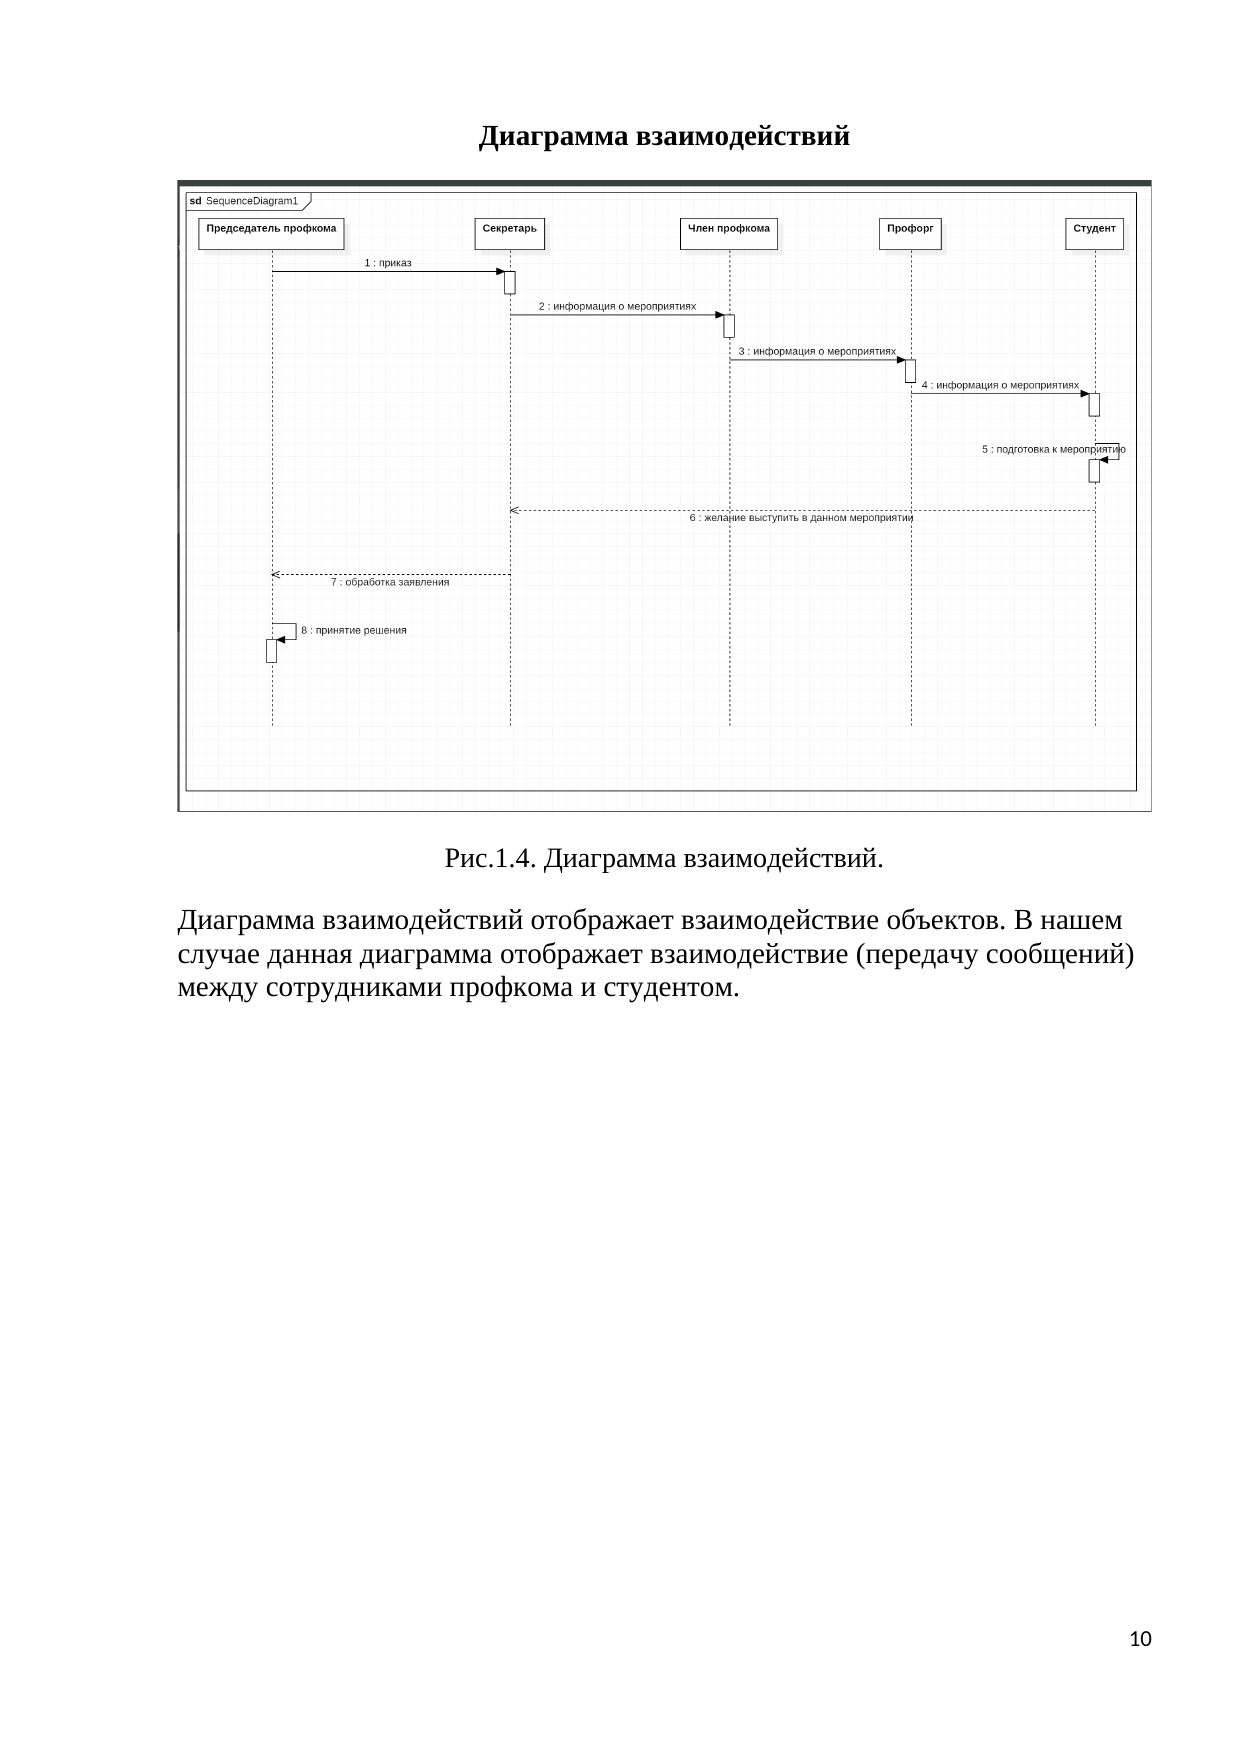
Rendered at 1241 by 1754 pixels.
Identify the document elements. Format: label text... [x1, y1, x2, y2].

text Диаграмма взаимодействий отображает взаимодействие объектов. В нашем случае данная диаграмма отображает взаимодействие (передачу сообщений) между сотрудниками профкома и студентом. [177, 902, 1152, 1003]
picture [177, 180, 1152, 812]
text Рис.1.4. Диаграмма взаимодействий. [177, 841, 1152, 873]
text Диаграмма взаимодействий [177, 118, 1152, 152]
